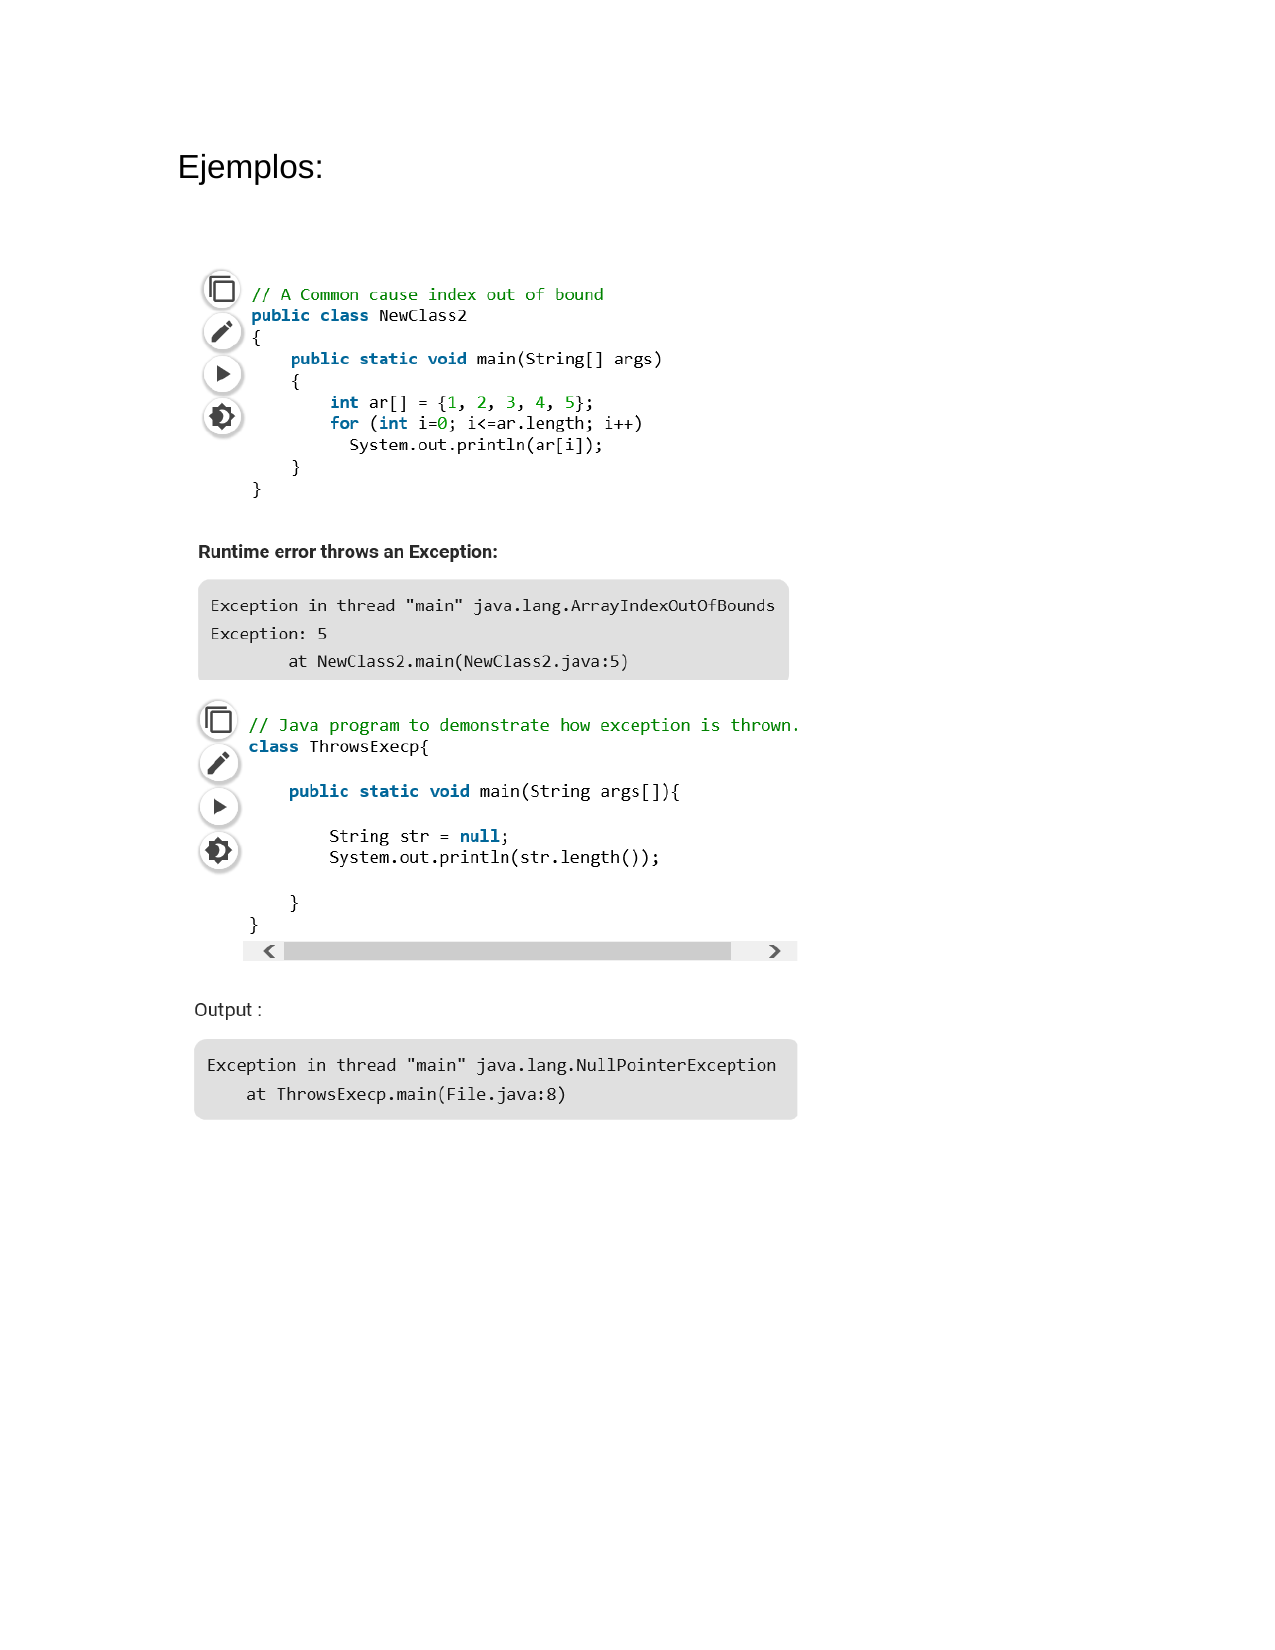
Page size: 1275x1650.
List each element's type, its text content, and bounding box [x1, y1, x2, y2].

text Ejemplos: [177, 148, 1098, 186]
picture [177, 252, 795, 680]
picture [177, 698, 798, 1130]
